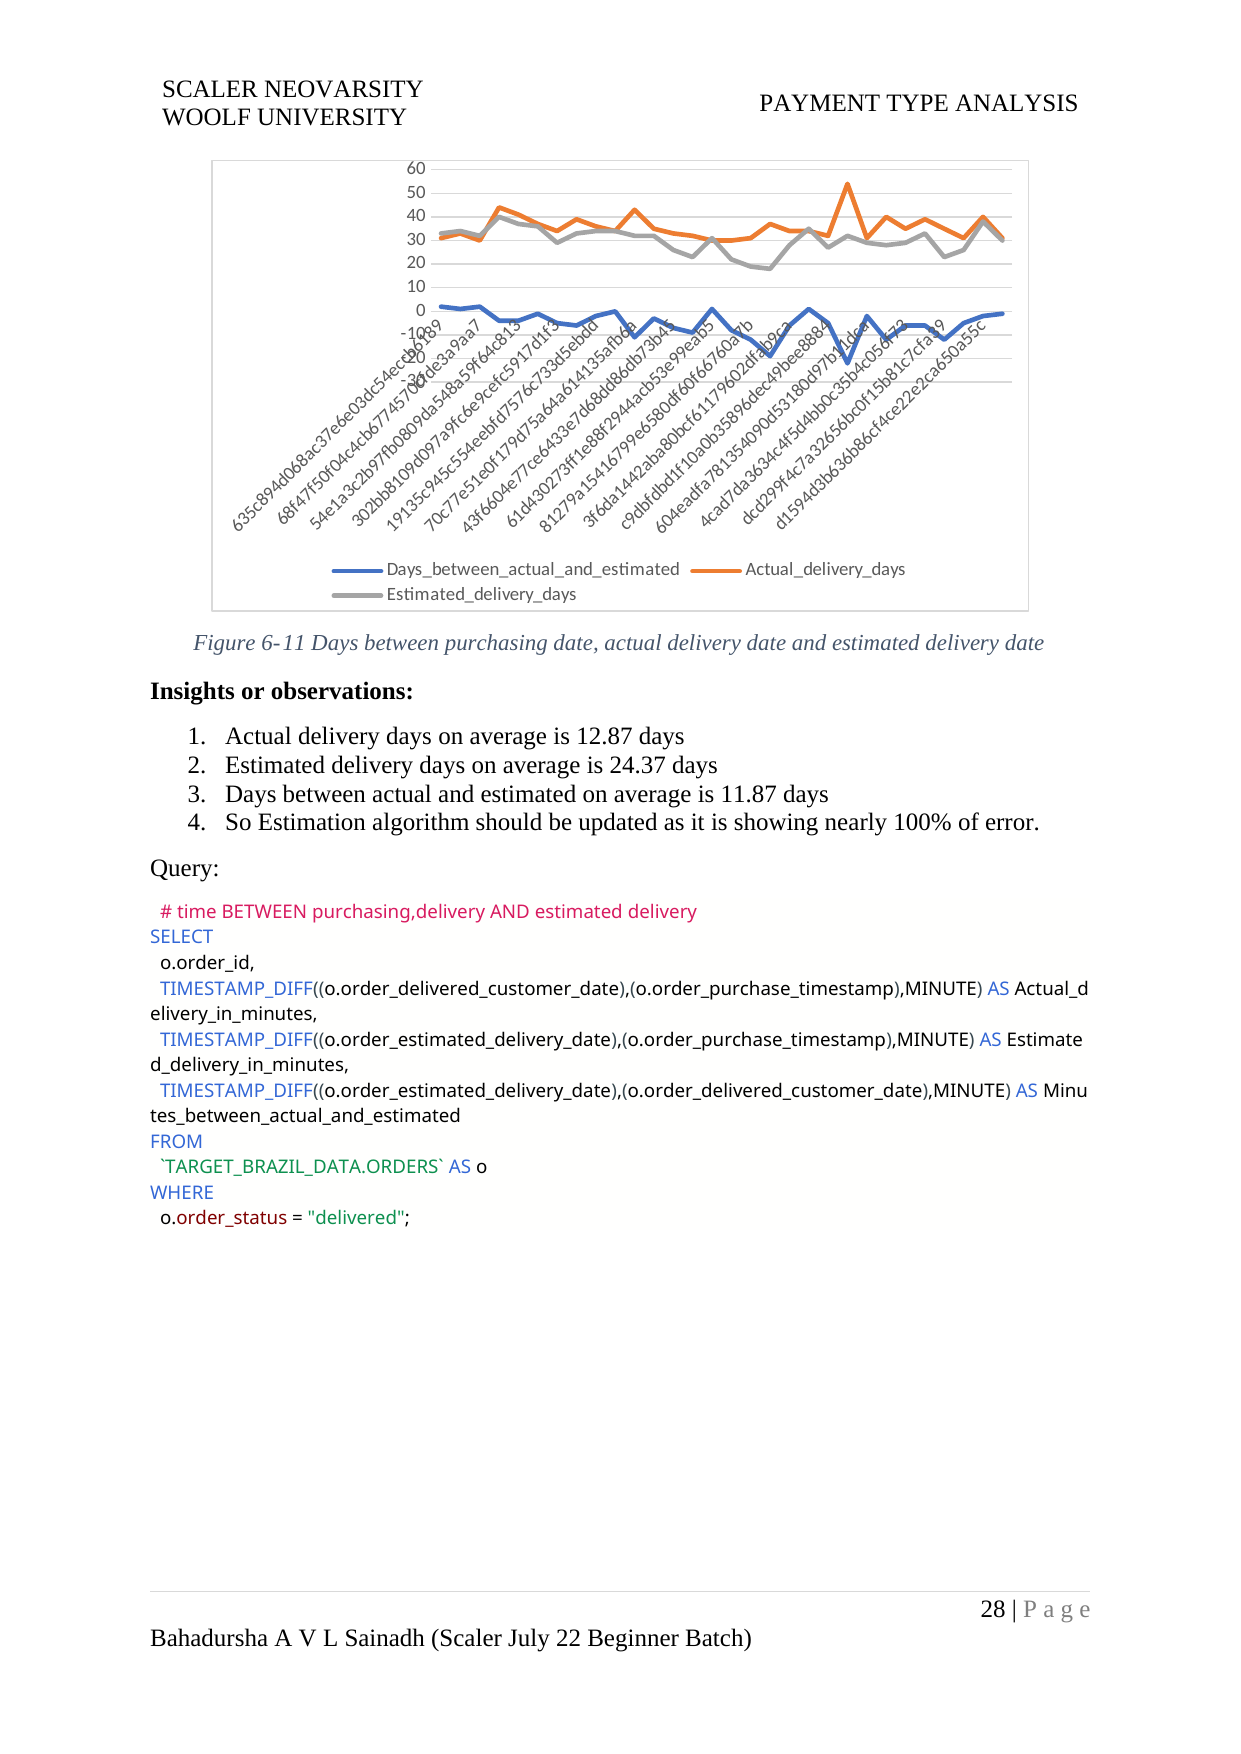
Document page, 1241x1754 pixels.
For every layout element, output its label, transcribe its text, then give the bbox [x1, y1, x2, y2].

text TIMESTAMP_DIFF((o.order_estimated_delivery_date),(o.order_delivered_customer_date),MINUTE) AS Minutes_between_actual_and_estimated [150, 1077, 1090, 1128]
text FROM [150, 1128, 1090, 1153]
text Insights or observations: [150, 676, 1090, 704]
text WHERE [150, 1179, 1090, 1204]
text TIMESTAMP_DIFF((o.order_estimated_delivery_date),(o.order_purchase_timestamp),MINUTE) AS Estimated_delivery_in_minutes, [150, 1026, 1090, 1077]
text `TARGET_BRAZIL_DATA.ORDERS` AS o [150, 1153, 1090, 1179]
text o.order_id, [150, 949, 1090, 975]
list Estimated delivery days on average is 24.37 days [187, 750, 1090, 779]
list So Estimation algorithm should be updated as it is showing nearly 100% of error. [187, 807, 1090, 836]
text TIMESTAMP_DIFF((o.order_delivered_customer_date),(o.order_purchase_timestamp),MINUTE) AS Actual_delivery_in_minutes, [150, 975, 1090, 1026]
list Days between actual and estimated on average is 11.87 days [187, 779, 1090, 807]
list Actual delivery days on average is 12.87 days [187, 721, 1090, 750]
text SELECT [150, 924, 1090, 949]
text o.order_status = "delivered"; [150, 1204, 1090, 1230]
text # time BETWEEN purchasing,delivery AND estimated delivery [150, 898, 1090, 924]
text Query: [150, 853, 1090, 882]
